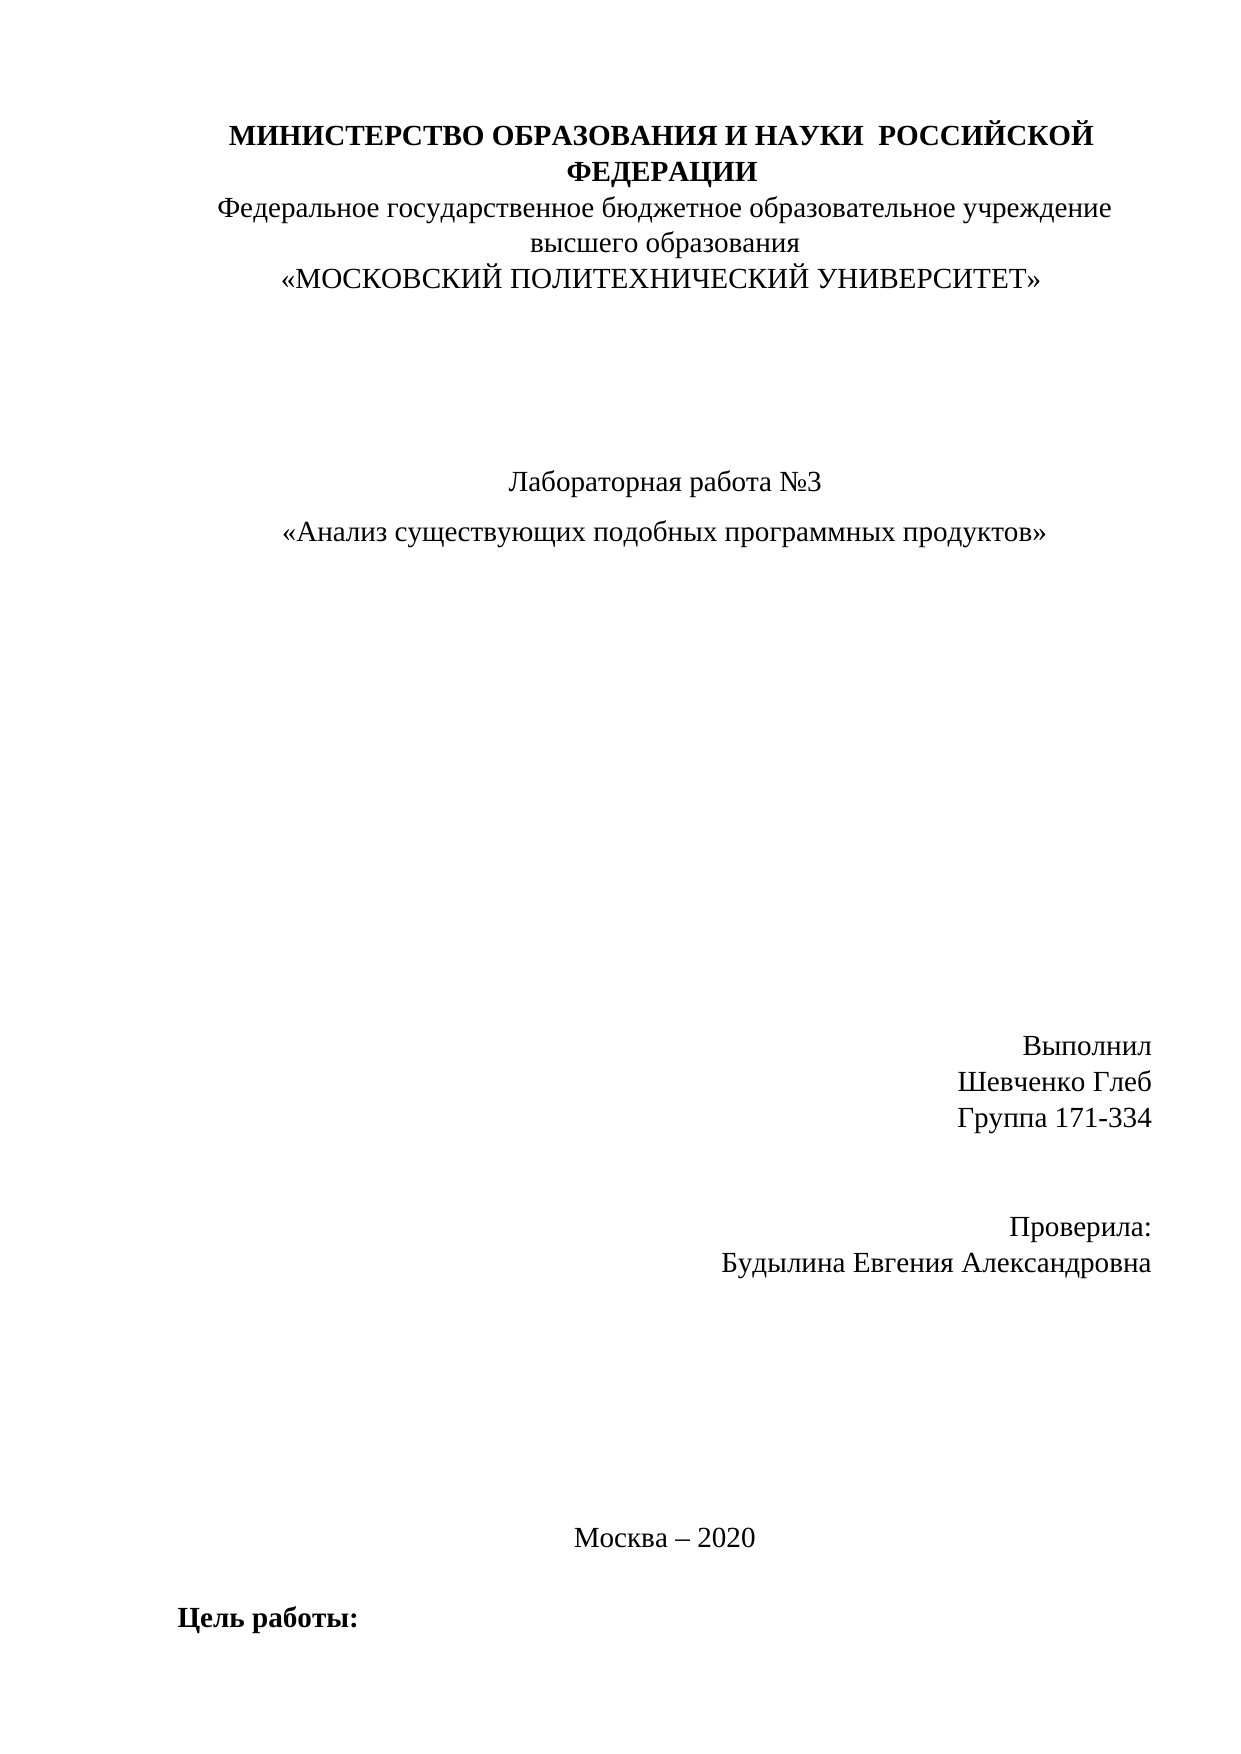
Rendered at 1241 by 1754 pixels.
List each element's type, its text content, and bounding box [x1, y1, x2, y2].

text Шевченко Глеб [178, 1064, 1152, 1098]
text Лабораторная работа №3 [178, 464, 1152, 498]
text Цель работы: [177, 1601, 1152, 1634]
text Проверила: [176, 1209, 1152, 1243]
text Будылина Евгения Александровна [177, 1246, 1152, 1279]
text «Анализ существующих подобных программных продуктов» [177, 514, 1152, 548]
text Москва – 2020 [177, 1520, 1152, 1553]
text «МОСКОВСКИЙ ПОЛИТЕХНИЧЕСКИЙ УНИВЕРСИТЕТ» [177, 261, 1145, 294]
text Федеральное государственное бюджетное образовательное учреждение высшего образования [177, 190, 1152, 258]
text Группа 171-334 [178, 1100, 1152, 1134]
text Выполнил [178, 1028, 1152, 1062]
subtitle МИНИСТЕРСТВО ОБРАЗОВАНИЯ И НАУКИ РОССИЙСКОЙ ФЕДЕРАЦИИ [177, 118, 1146, 188]
